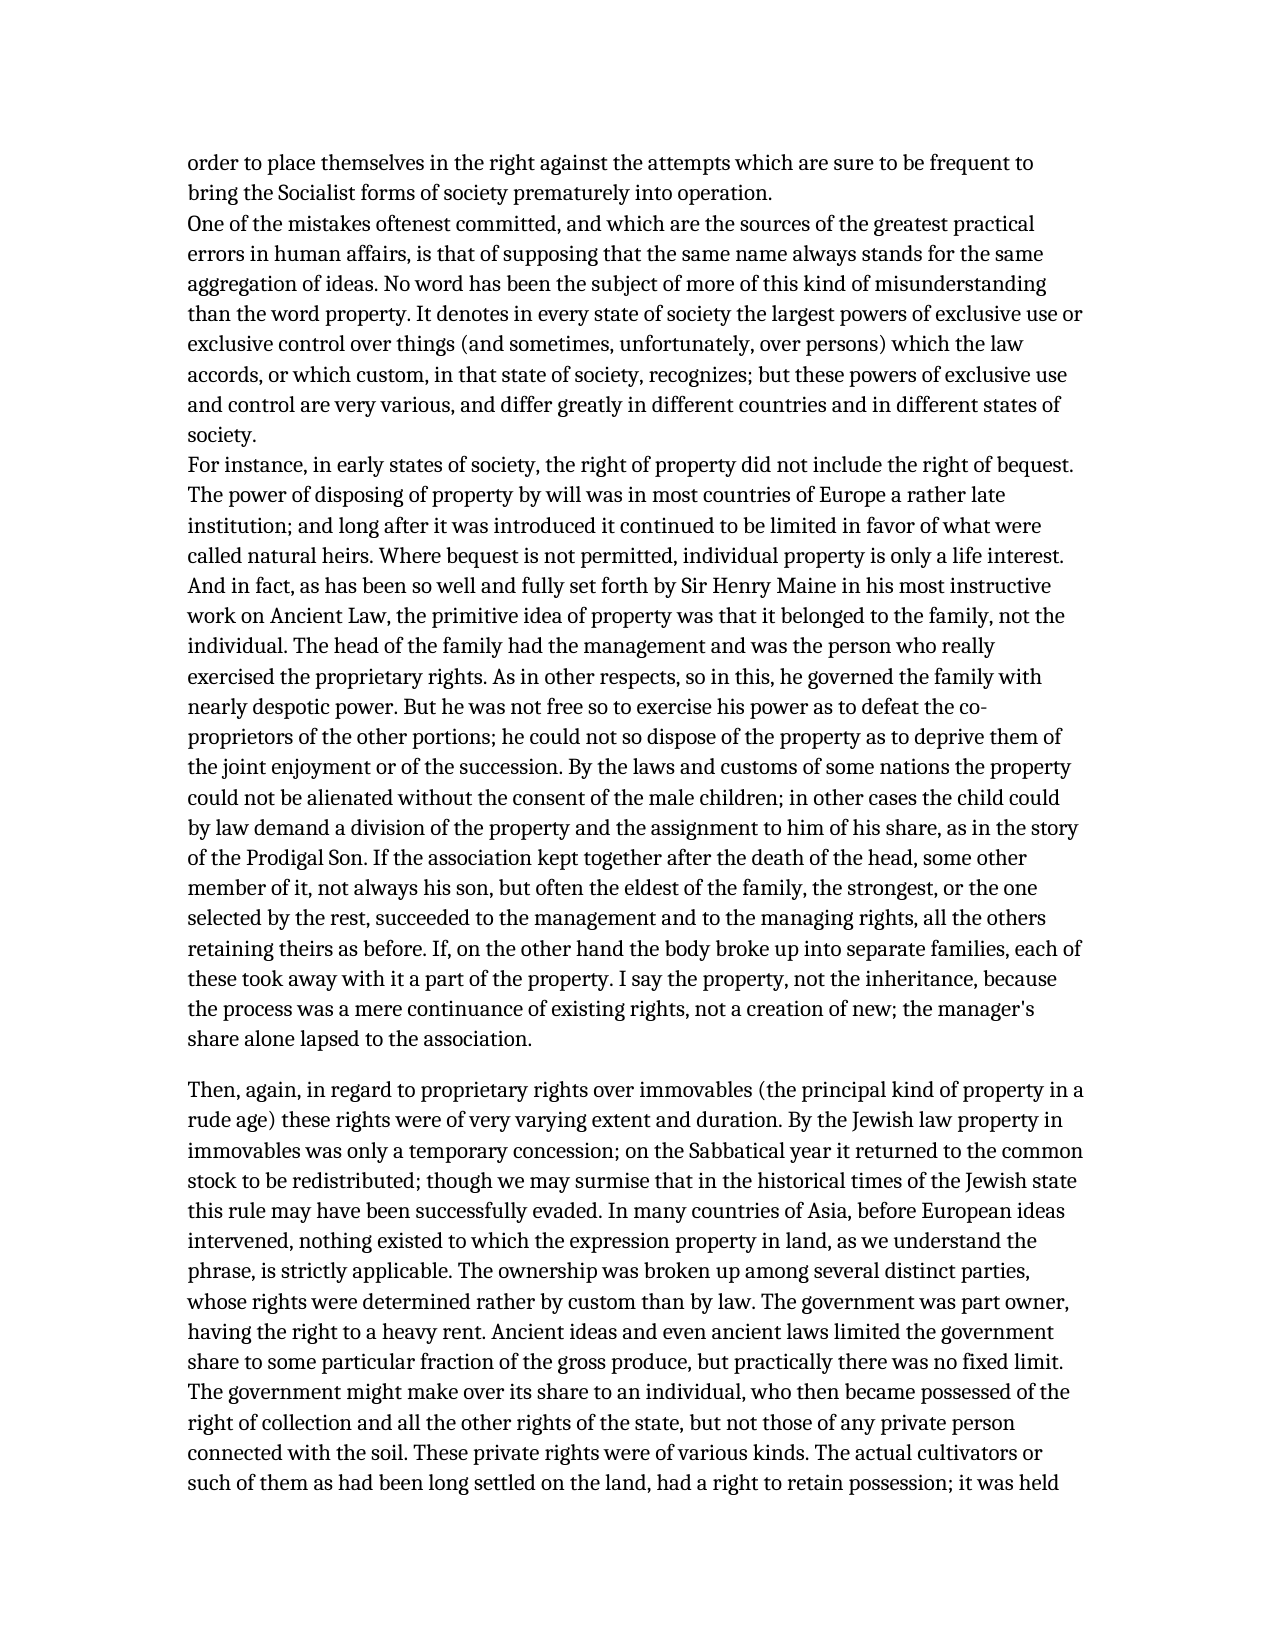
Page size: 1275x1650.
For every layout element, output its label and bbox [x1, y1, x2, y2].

text [187, 150, 1087, 1052]
text [187, 1077, 1087, 1496]
